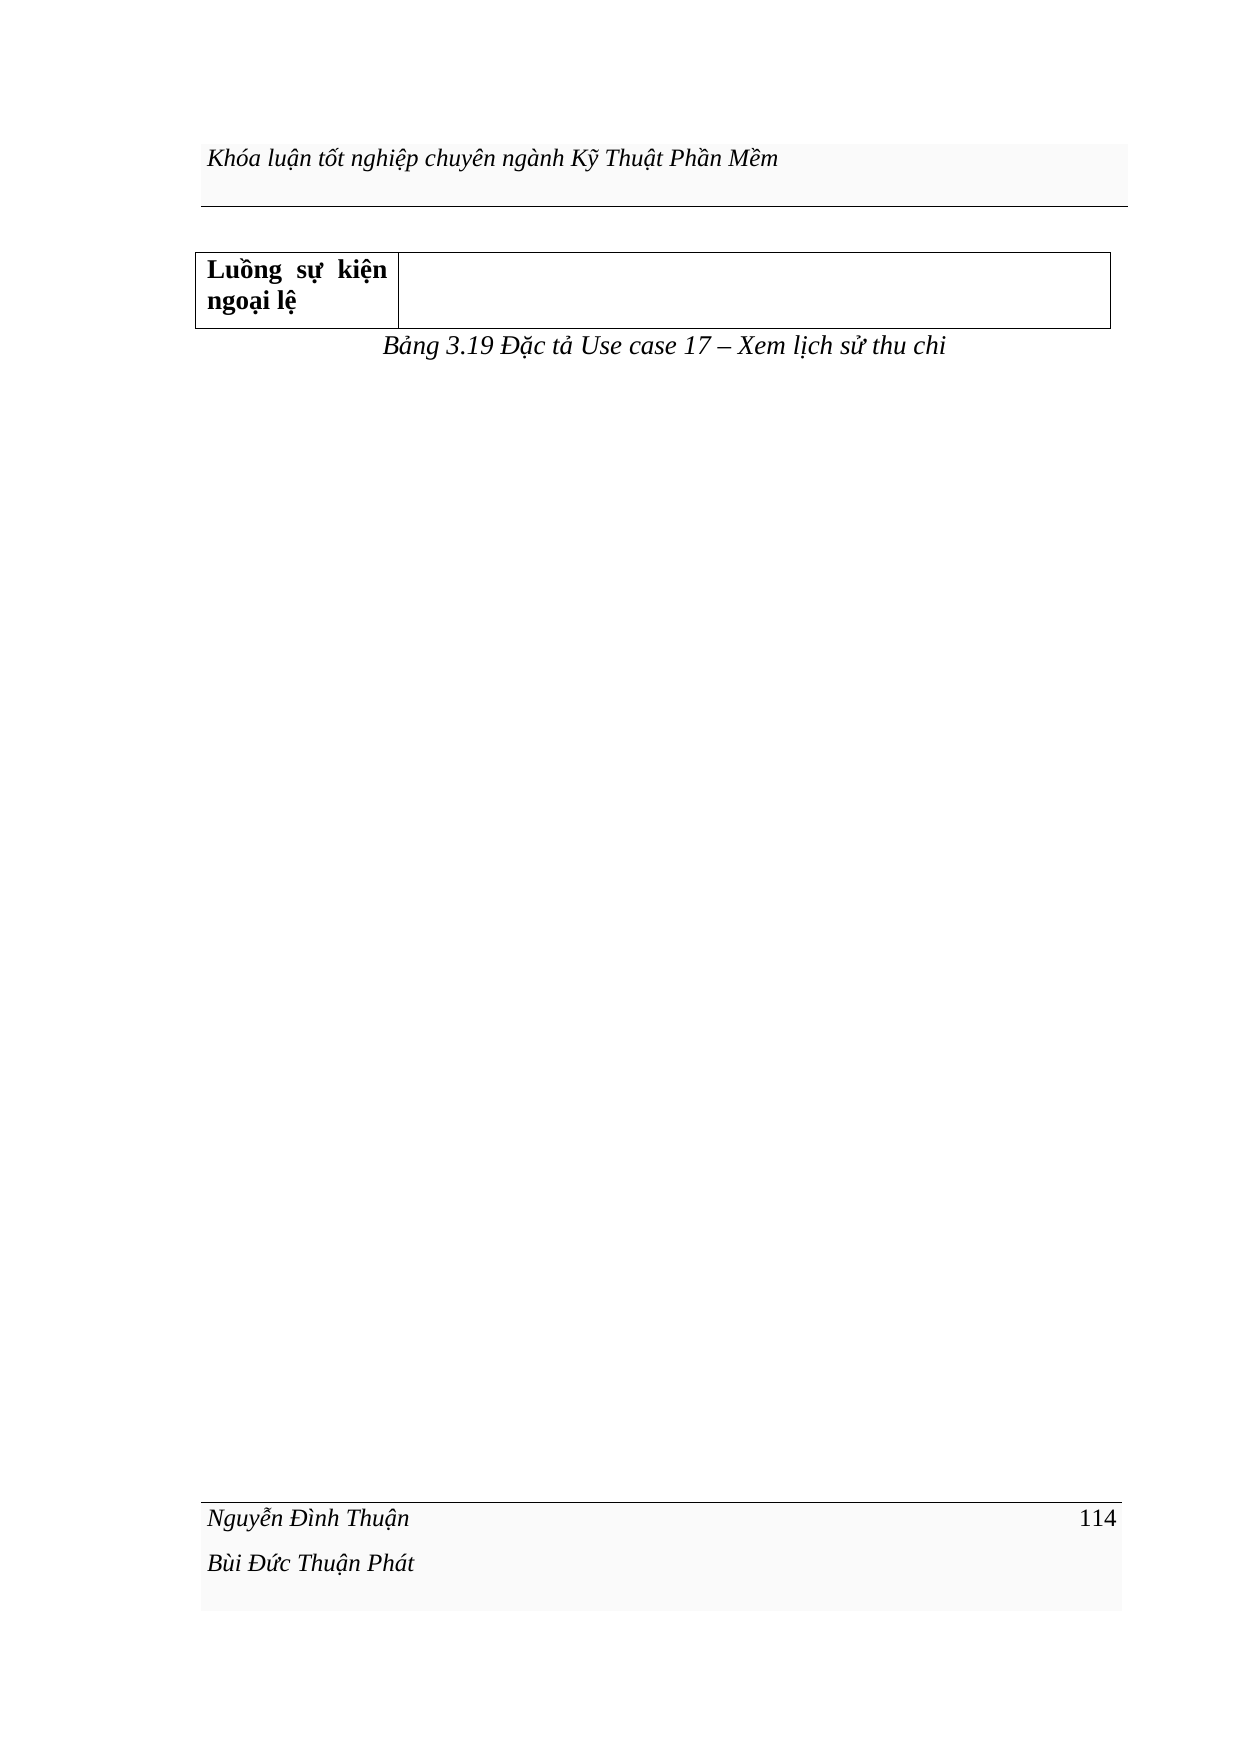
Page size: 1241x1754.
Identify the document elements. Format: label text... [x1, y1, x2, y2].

table_cell Luồng sự kiện ngoại lệ [196, 253, 398, 328]
text Bảng 3.19 Đặc tả Use case 17 – Xem lịch sử thu chi [207, 329, 1122, 360]
table_cell [399, 253, 1110, 328]
